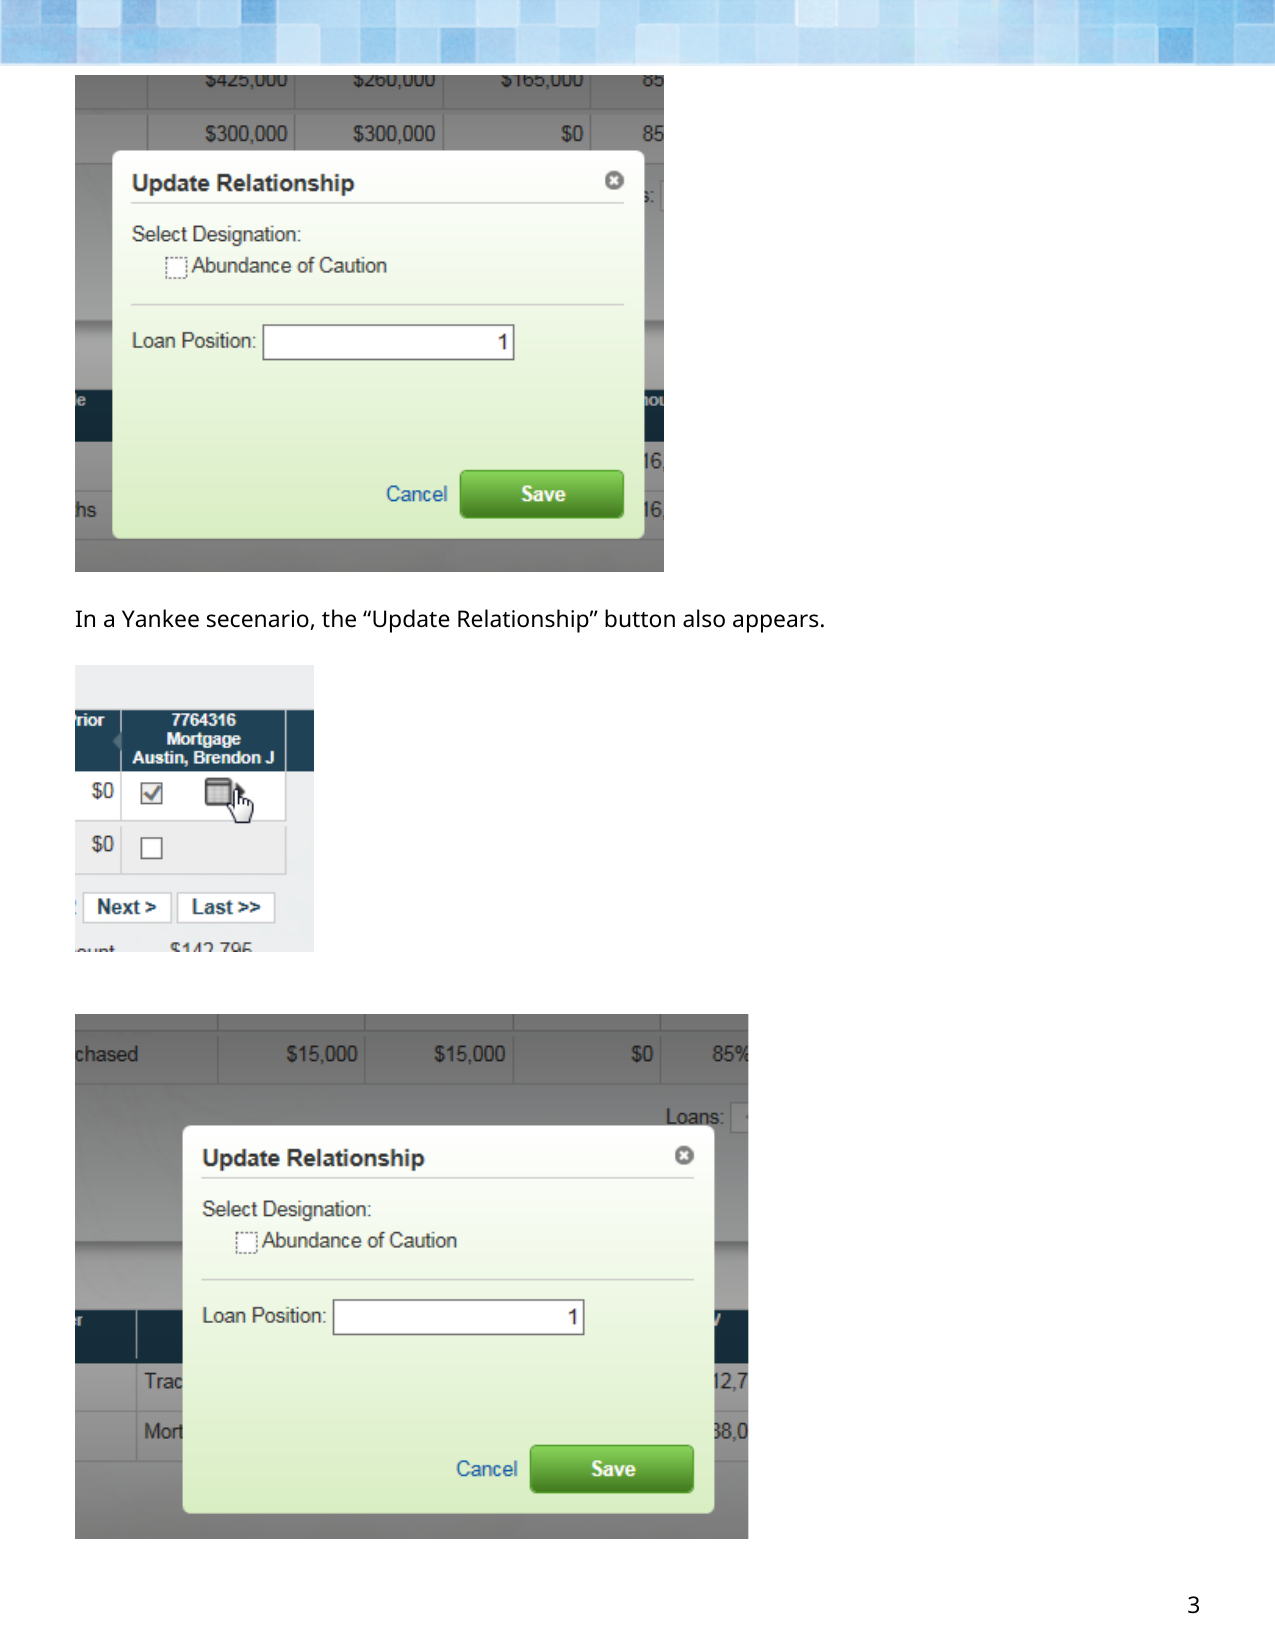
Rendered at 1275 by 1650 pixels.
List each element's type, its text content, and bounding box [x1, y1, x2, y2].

picture [75, 75, 664, 572]
picture [0, 0, 1275, 66]
text In a Yankee secenario, the “Update Relationship” button also appears. [75, 603, 1200, 634]
picture [75, 1014, 749, 1539]
picture [75, 665, 314, 952]
